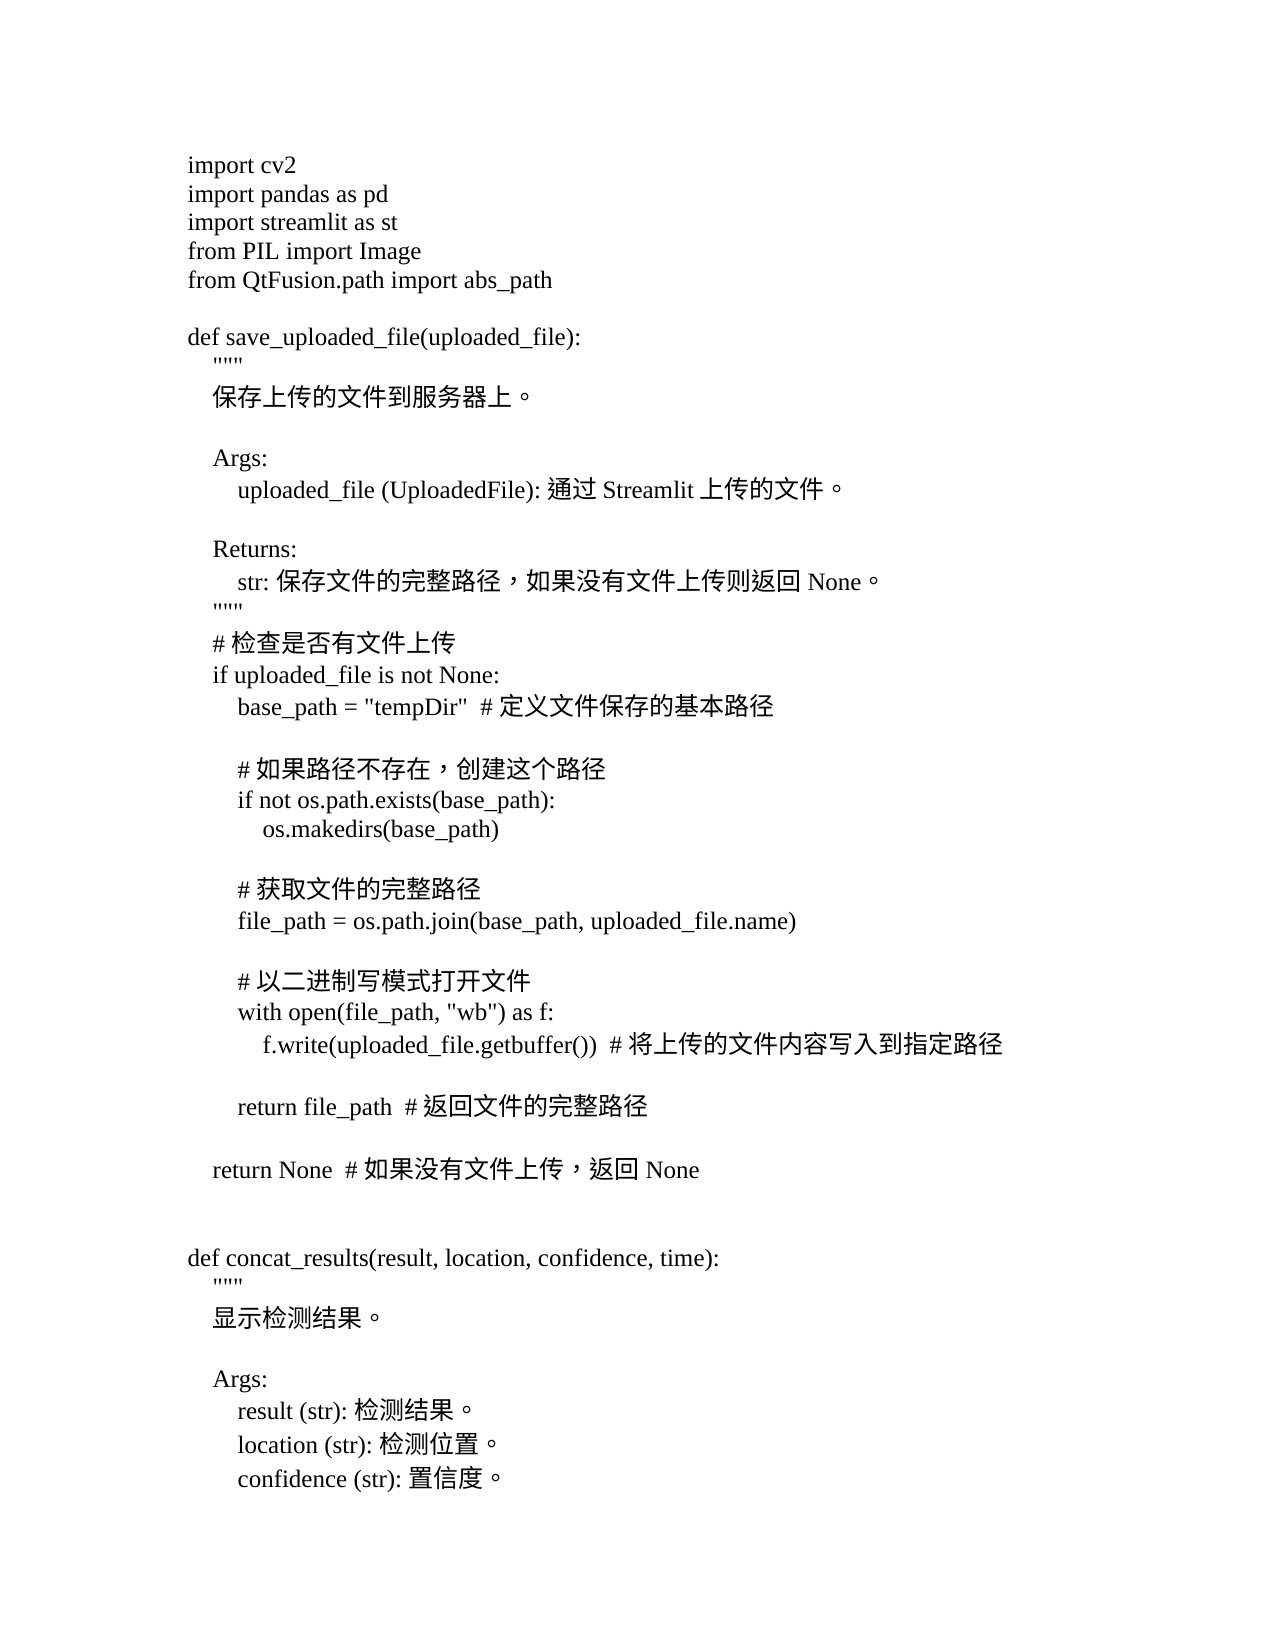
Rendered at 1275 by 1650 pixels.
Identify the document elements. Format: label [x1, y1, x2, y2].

text [187, 150, 1087, 1495]
